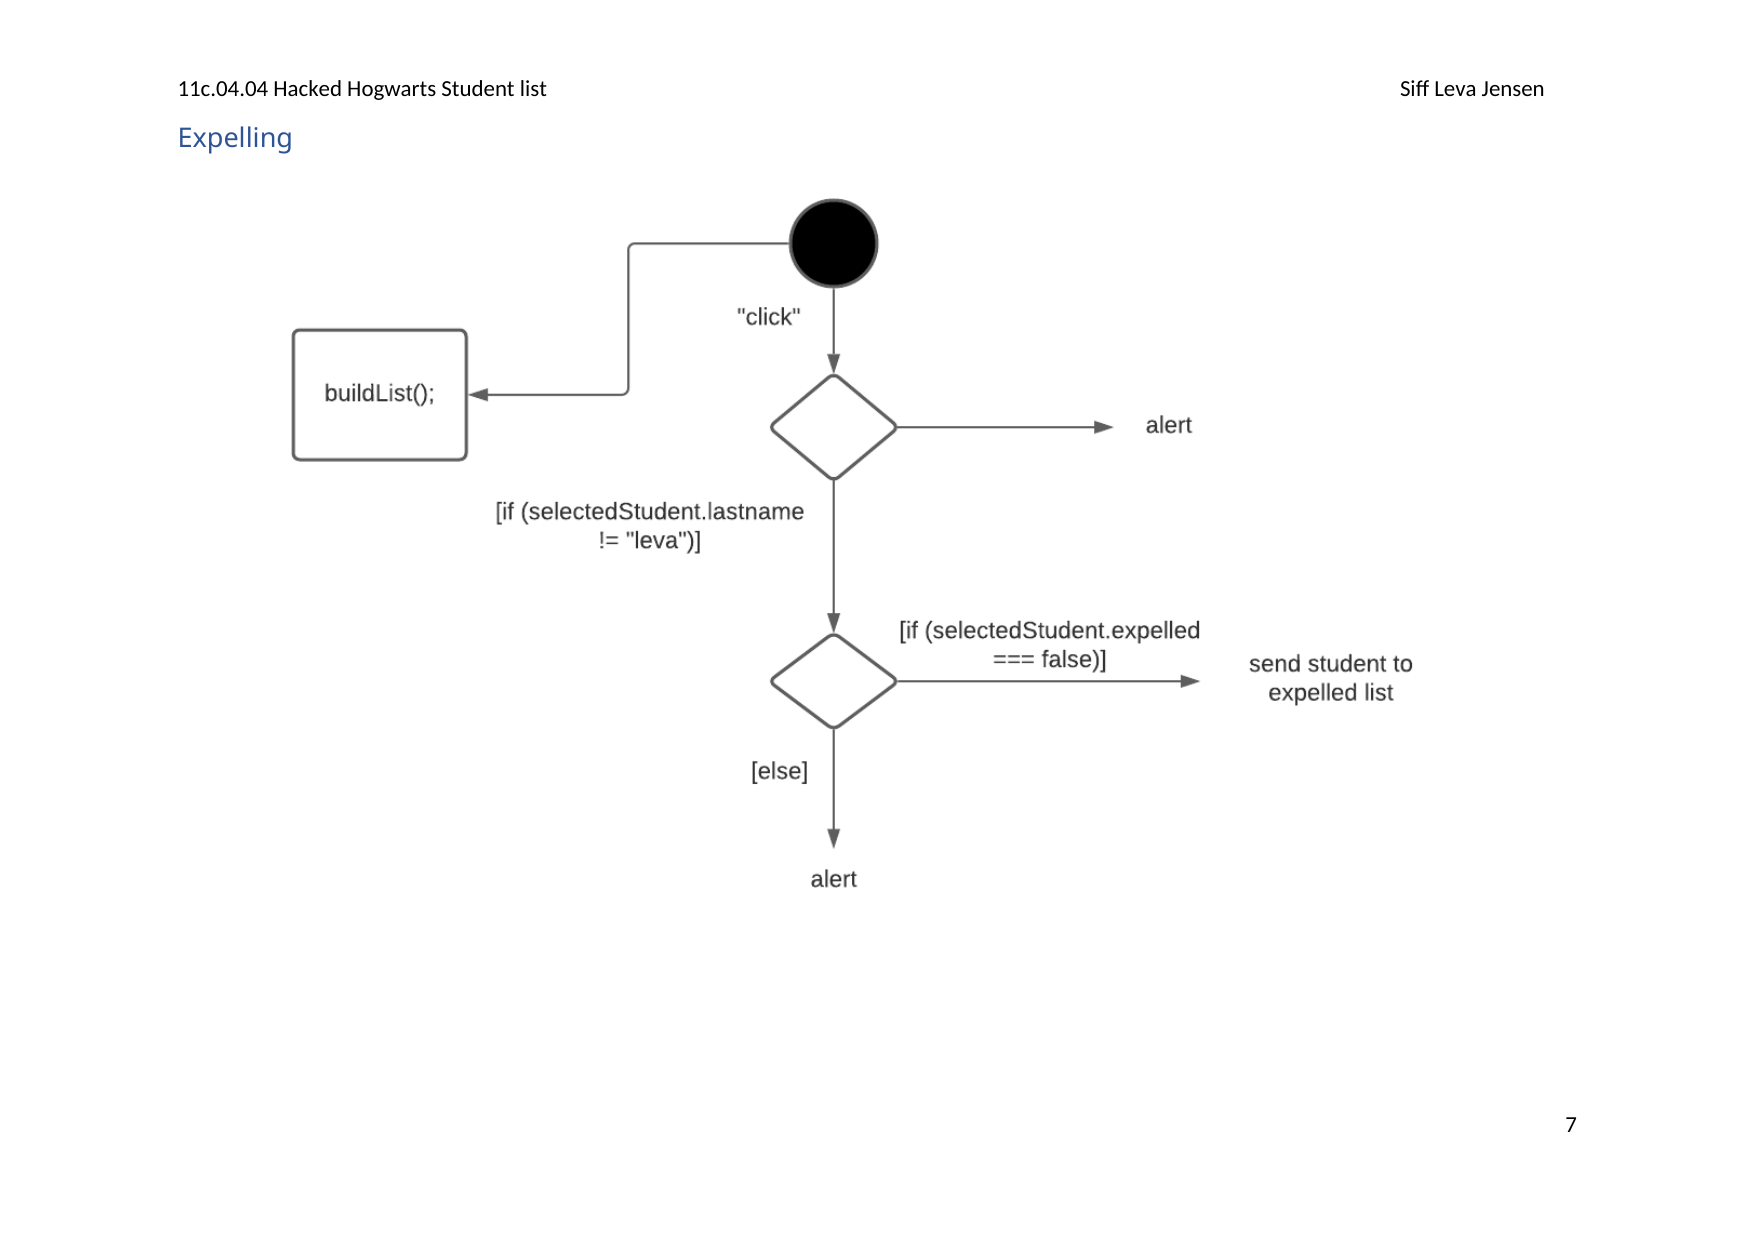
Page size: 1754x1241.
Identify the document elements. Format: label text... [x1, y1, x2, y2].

subtitle Expelling [177, 118, 1577, 155]
picture [250, 157, 1504, 957]
